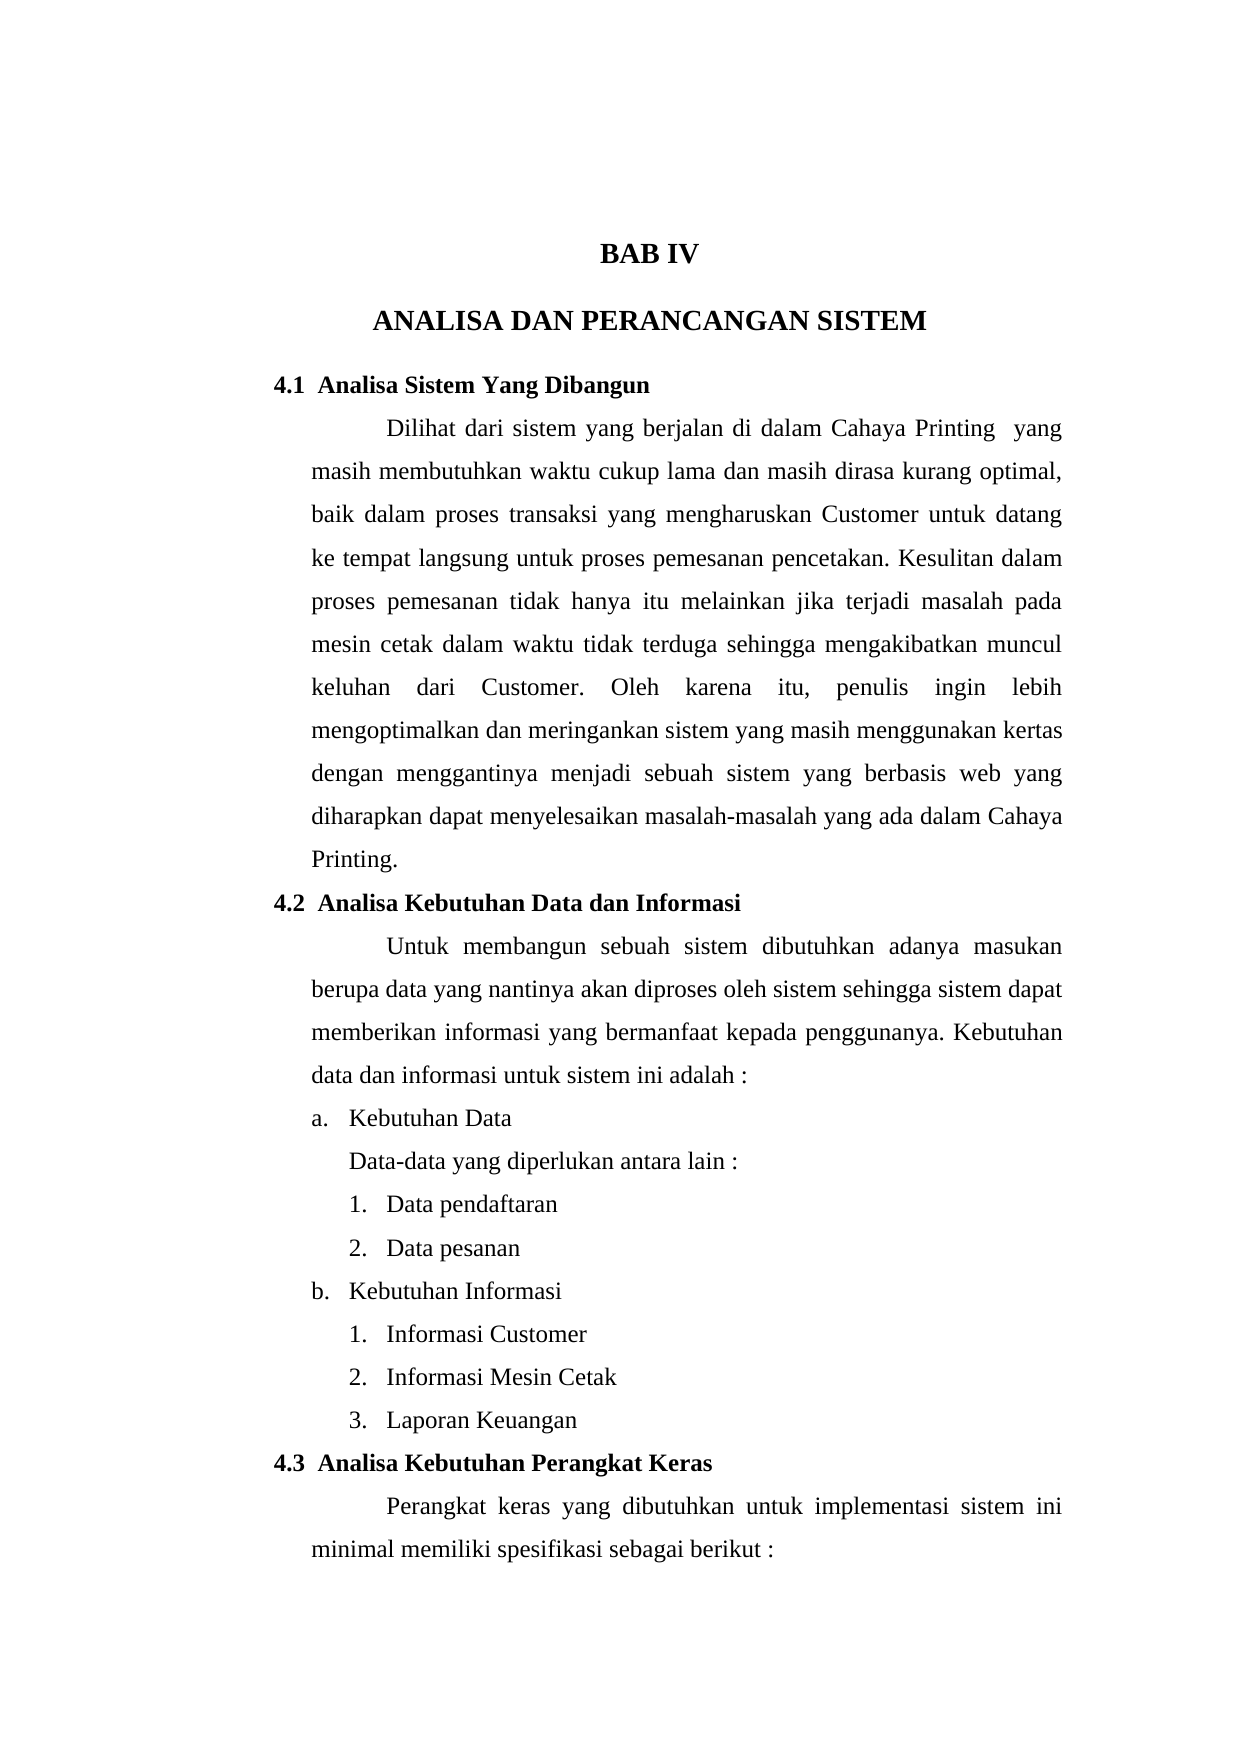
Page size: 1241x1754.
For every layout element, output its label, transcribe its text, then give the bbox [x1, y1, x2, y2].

list Data-data yang diperlukan antara lain : [349, 1146, 1063, 1175]
list Data pesanan [349, 1233, 1063, 1261]
list Data pendaftaran [349, 1189, 1063, 1218]
list Kebutuhan Informasi [311, 1276, 1063, 1304]
list Informasi Customer [349, 1319, 1063, 1348]
list Informasi Mesin Cetak [349, 1362, 1063, 1391]
list Untuk membangun sebuah sistem dibutuhkan adanya masukan berupa data yang nantinya akan diproses oleh sistem sehingga sistem dapat memberikan informasi yang bermanfaat kepada penggunanya. Kebutuhan data dan informasi untuk sistem ini adalah : [311, 931, 1063, 1089]
text BAB IV [236, 236, 1063, 270]
list Kebutuhan Data [311, 1103, 1063, 1132]
text ANALISA DAN PERANCANGAN SISTEM [236, 303, 1063, 337]
list Analisa Kebutuhan Perangkat Keras [274, 1448, 1063, 1477]
list Dilihat dari sistem yang berjalan di dalam Cahaya Printing yang masih membutuhkan waktu cukup lama dan masih dirasa kurang optimal, baik dalam proses transaksi yang mengharuskan Customer untuk datang ke tempat langsung untuk proses pemesanan pencetakan. Kesulitan dalam proses pemesanan tidak hanya itu melainkan jika terjadi masalah pada mesin cetak dalam waktu tidak terduga sehingga mengakibatkan muncul keluhan dari Customer. Oleh karena itu, penulis ingin lebih mengoptimalkan dan meringankan sistem yang masih menggunakan kertas dengan menggantinya menjadi sebuah sistem yang berbasis web yang diharapkan dapat menyelesaikan masalah-masalah yang ada dalam Cahaya Printing. [311, 413, 1063, 873]
list Perangkat keras yang dibutuhkan untuk implementasi sistem ini minimal memiliki spesifikasi sebagai berikut : [311, 1491, 1063, 1563]
list Laporan Keuangan [349, 1405, 1063, 1434]
list Analisa Kebutuhan Data dan Informasi [274, 888, 1063, 916]
list Analisa Sistem Yang Dibangun [274, 370, 1063, 399]
